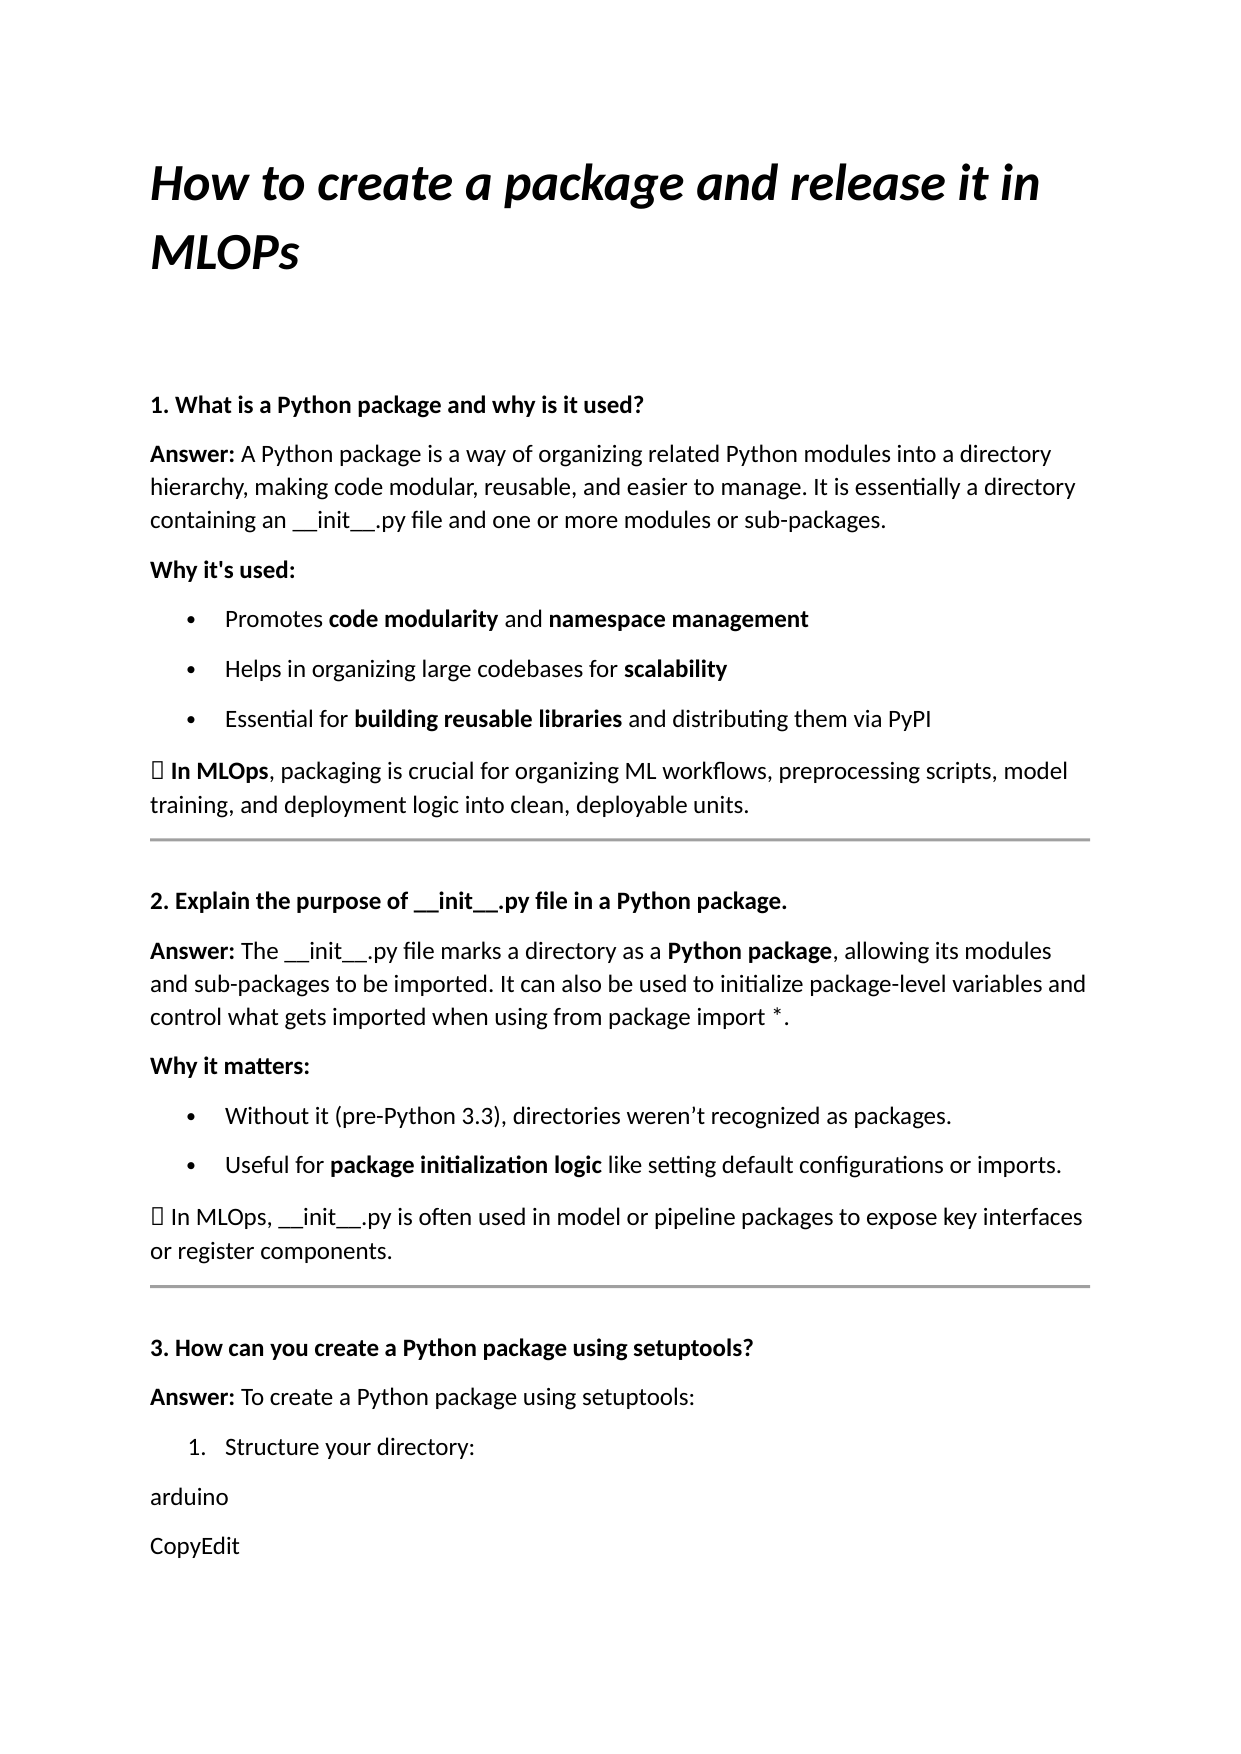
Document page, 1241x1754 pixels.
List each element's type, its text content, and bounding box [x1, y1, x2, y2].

list Essential for building reusable libraries and distributing them via PyPI [187, 703, 1090, 733]
list Useful for package initialization logic like setting default configurations or imports. [187, 1149, 1090, 1180]
text CopyEdit [150, 1530, 1090, 1561]
text Answer: A Python package is a way of organizing related Python modules into a directory hierarchy, making code modular, reusable, and easier to manage. It is essentially a directory containing an __init__.py file and one or more modules or sub-packages. [150, 438, 1090, 535]
text 📌 In MLOps, packaging is crucial for organizing ML workflows, preprocessing scripts, model training, and deployment logic into clean, deployable units. [150, 752, 1090, 819]
text 3. How can you create a Python package using setuptools? [150, 1332, 1090, 1362]
text Answer: The __init__.py file marks a directory as a Python package, allowing its modules and sub-packages to be imported. It can also be used to initialize package-level variables and control what gets imported when using from package import *. [150, 935, 1090, 1031]
text Why it matters: [150, 1050, 1090, 1081]
text How to create a package and release it in MLOPs [150, 150, 1090, 282]
text 💡 In MLOps, __init__.py is often used in model or pipeline packages to expose key interfaces or register components. [150, 1199, 1090, 1266]
text Why it's used: [150, 554, 1090, 584]
text 2. Explain the purpose of __init__.py file in a Python package. [150, 885, 1090, 916]
list Helps in organizing large codebases for scalability [187, 653, 1090, 684]
list Promotes code modularity and namespace management [187, 603, 1090, 634]
text 1. What is a Python package and why is it used? [150, 389, 1090, 419]
text arduino [150, 1481, 1090, 1511]
list Without it (pre-Python 3.3), directories weren’t recognized as packages. [187, 1100, 1090, 1130]
list Structure your directory: [187, 1431, 1090, 1462]
text Answer: To create a Python package using setuptools: [150, 1381, 1090, 1412]
